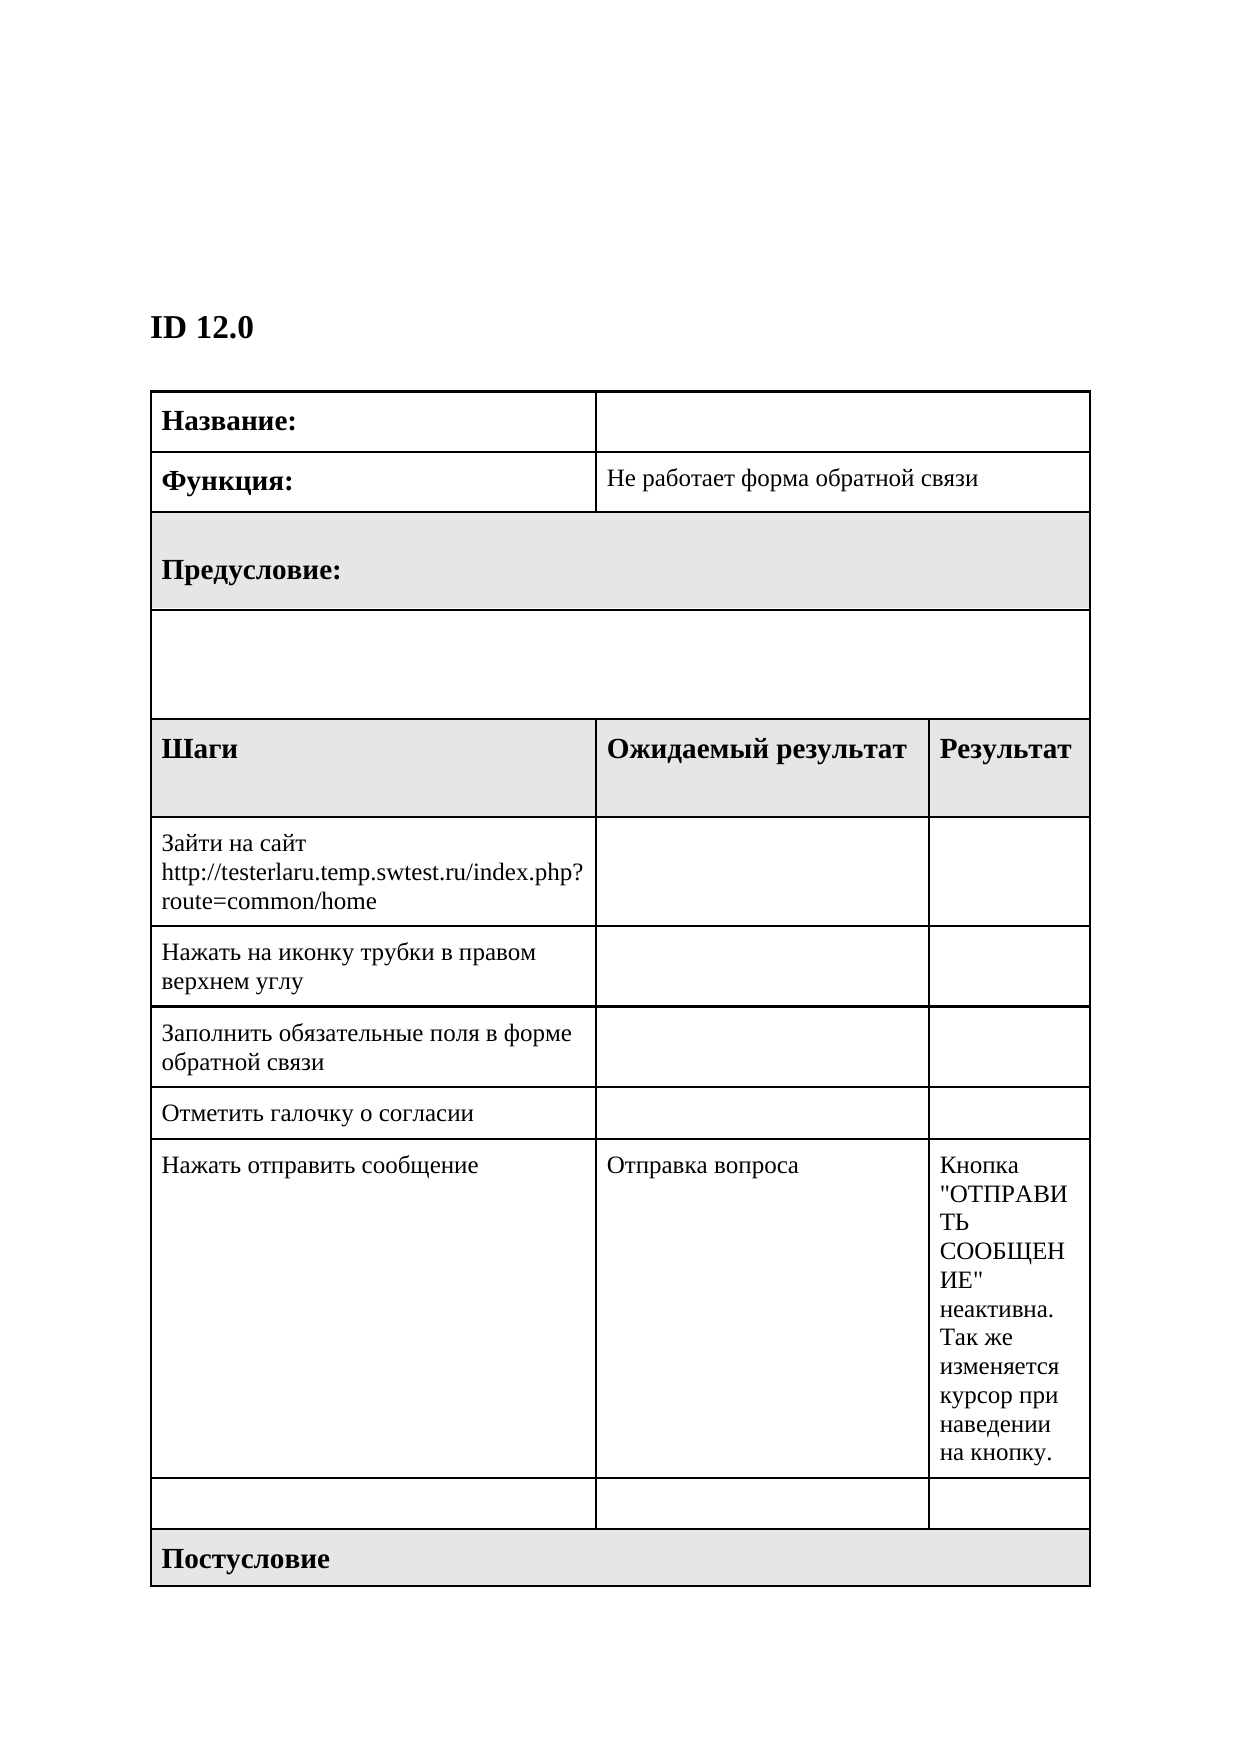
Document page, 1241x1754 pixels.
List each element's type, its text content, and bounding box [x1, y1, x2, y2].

table_cell Постусловие [152, 1530, 1089, 1585]
table_cell [930, 1088, 1089, 1137]
table_cell [597, 1088, 928, 1137]
table_cell [597, 927, 928, 1005]
table_cell [152, 1479, 595, 1528]
table_cell Ожидаемый результат [597, 720, 928, 816]
table_cell [930, 1479, 1089, 1528]
table_cell [930, 818, 1089, 925]
table_cell [597, 1008, 928, 1086]
table_cell Шаги [152, 720, 595, 816]
table_cell [930, 927, 1089, 1005]
table_header Название: [152, 393, 595, 451]
table_cell Нажать на иконку трубки в правом верхнем углу [152, 927, 595, 1005]
table_cell [597, 818, 928, 925]
table_cell Функция: [152, 453, 595, 511]
table_cell Зайти на сайт http://testerlaru.temp.swtest.ru/index.php?route=common/home [152, 818, 595, 925]
table_cell Отправка вопроса [597, 1140, 928, 1477]
table_cell Предусловие: [152, 513, 1089, 608]
table_cell [930, 1008, 1089, 1086]
subtitle ID 12.0 [150, 307, 1090, 345]
table_cell Результат [930, 720, 1089, 816]
table_cell Кнопка "ОТПРАВИТЬ СООБЩЕНИЕ" неактивна. Так же изменяется курсор при наведении на кнопку. [930, 1140, 1089, 1477]
table_cell Нажать отправить сообщение [152, 1140, 595, 1477]
table_cell [152, 611, 1089, 718]
table_header [597, 393, 1089, 451]
table_cell Заполнить обязательные поля в форме обратной связи [152, 1008, 595, 1086]
table_cell Отметить галочку о согласии [152, 1088, 595, 1137]
table_cell Не работает форма обратной связи [597, 453, 1089, 511]
table_cell [597, 1479, 928, 1528]
